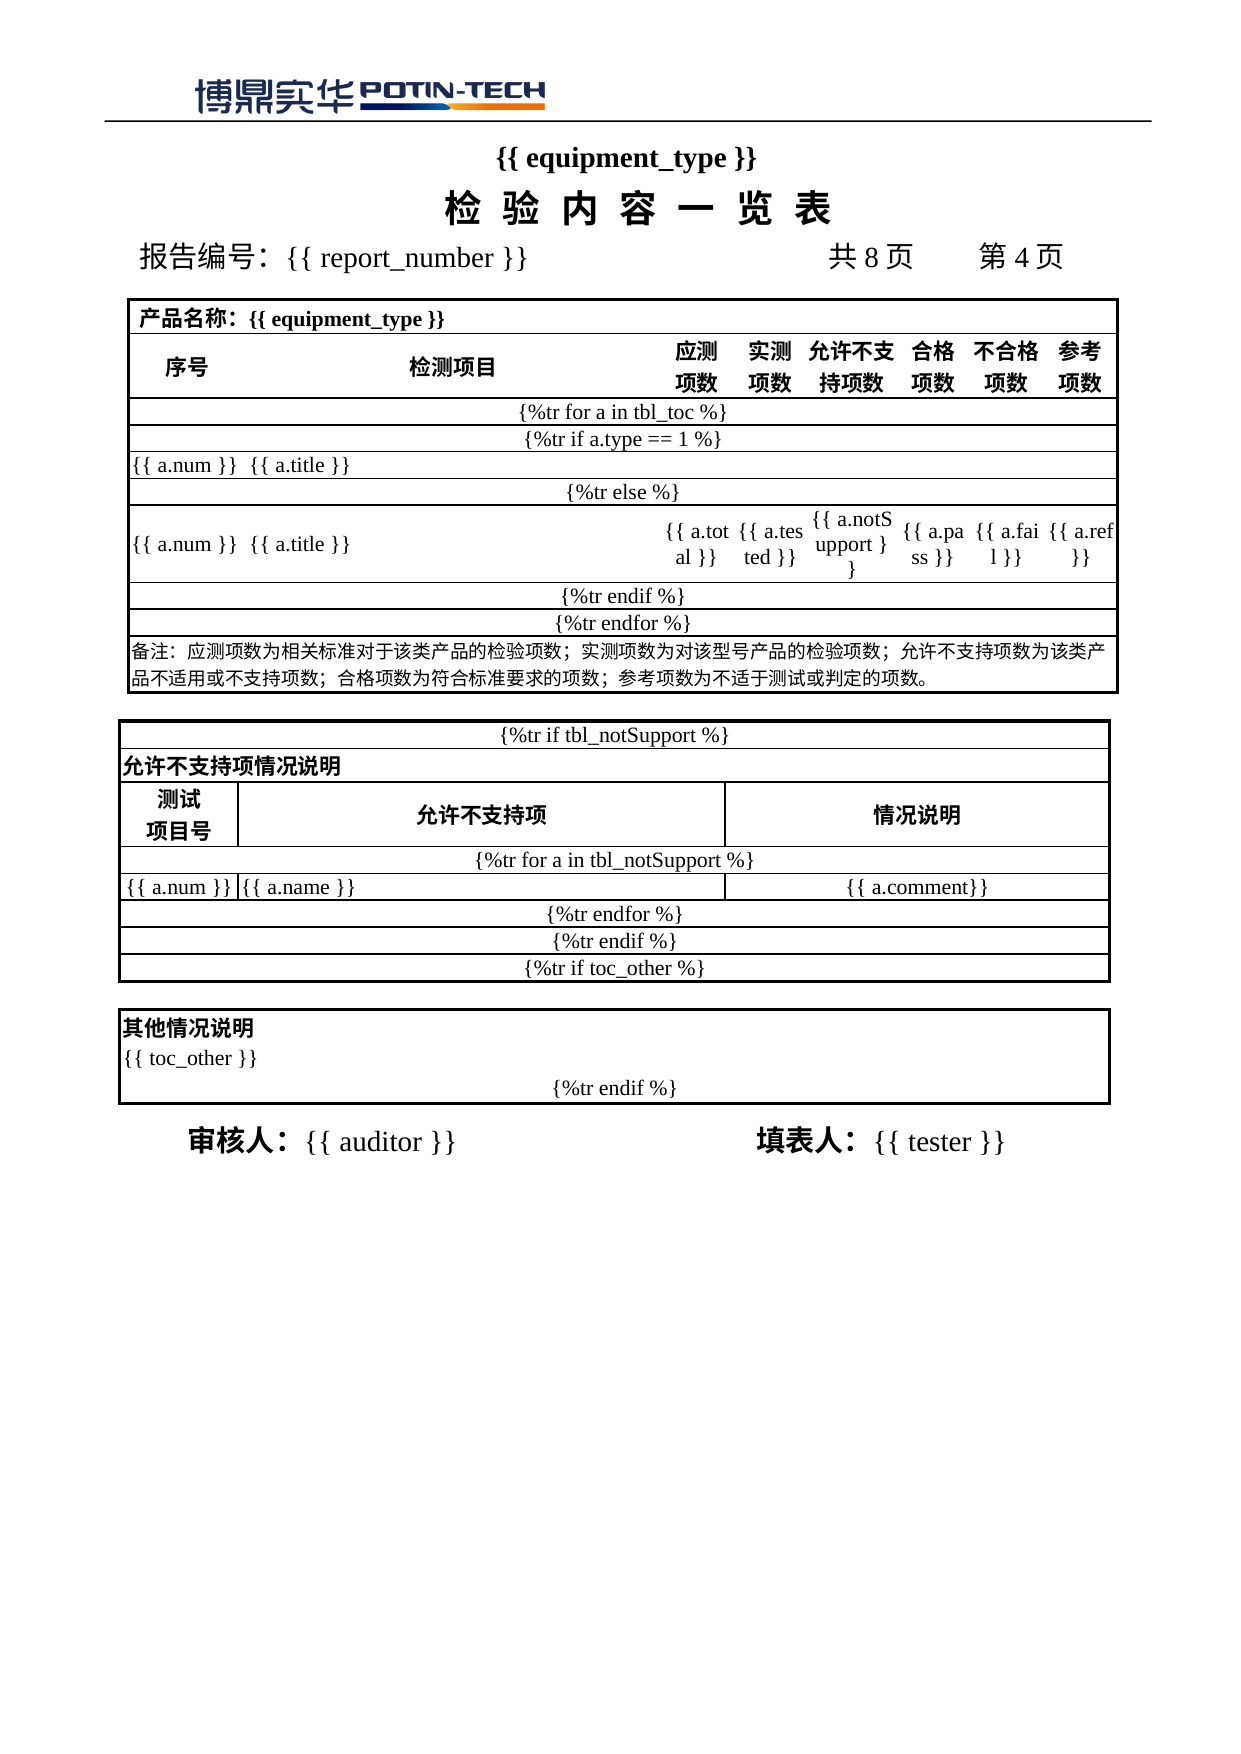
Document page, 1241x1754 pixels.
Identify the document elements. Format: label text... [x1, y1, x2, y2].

table_cell 不合格项数 [970, 334, 1044, 397]
table_cell 允许不支持项情况说明 [121, 749, 1108, 781]
table_cell 测试 项目号 [121, 783, 237, 846]
table_cell 检测项目 [246, 334, 660, 397]
table_cell {{ a.ref }} [1044, 506, 1116, 582]
table_cell 实测项数 [734, 334, 807, 397]
table_header 其他情况说明 [121, 1011, 1108, 1043]
table_cell {{ a.num }} [130, 506, 246, 582]
table_cell {{ a.tested }} [734, 506, 807, 582]
table_cell {%tr endif %} [121, 1073, 1108, 1102]
table_cell {{ a.num }} [121, 874, 237, 899]
table_cell 备注：应测项数为相关标准对于该类产品的检验项数；实测项数为对该型号产品的检验项数；允许不支持项数为该类产品不适用或不支持项数；合格项数为符合标准要求的项数；参考项数为不适于测试或判定的项数。 [130, 637, 1116, 691]
table_cell {%tr endfor %} [130, 610, 1116, 635]
table_cell 序号 [130, 334, 246, 397]
table_cell 允许不支持项 [239, 783, 724, 846]
table_cell {{ a.comment}} [726, 874, 1108, 899]
table_cell {%tr else %} [130, 479, 1116, 504]
table_header 产品名称：{{ equipment_type }} [130, 301, 1116, 332]
table_cell {{ toc_other }} [121, 1043, 1108, 1072]
table_cell {%tr endif %} [121, 928, 1108, 953]
table_cell {{ a.pass }} [896, 506, 970, 582]
table_cell 参考项数 [1044, 334, 1116, 397]
table_cell {%tr for a in tbl_notSupport %} [121, 847, 1108, 873]
table_header {%tr if tbl_notSupport %} [121, 723, 1108, 748]
table_cell {%tr for a in tbl_toc %} [130, 399, 1116, 424]
table_cell 合格项数 [896, 334, 970, 397]
table_cell {%tr endif %} [130, 583, 1116, 608]
text 审核人：{{ auditor }} 填表人：{{ tester }} [187, 1118, 1075, 1160]
table_cell 情况说明 [726, 783, 1108, 846]
table_cell {{ a.name }} [239, 874, 724, 899]
table_cell {{ a.total }} [660, 506, 733, 582]
table_cell {{ a.notSupport }} [808, 506, 896, 582]
table_cell 允许不支持项数 [808, 334, 896, 397]
picture [187, 75, 553, 119]
table_cell 应测项数 [660, 334, 733, 397]
table_cell {{ a.num }} {{ a.title }} [130, 452, 1116, 478]
table_cell {%tr if a.type == 1 %} [130, 426, 1116, 451]
table_cell {{ a.fail }} [970, 506, 1044, 582]
table_cell {%tr endfor %} [121, 901, 1108, 926]
table_cell {%tr if toc_other %} [121, 955, 1108, 980]
table_cell {{ a.title }} [246, 506, 660, 582]
